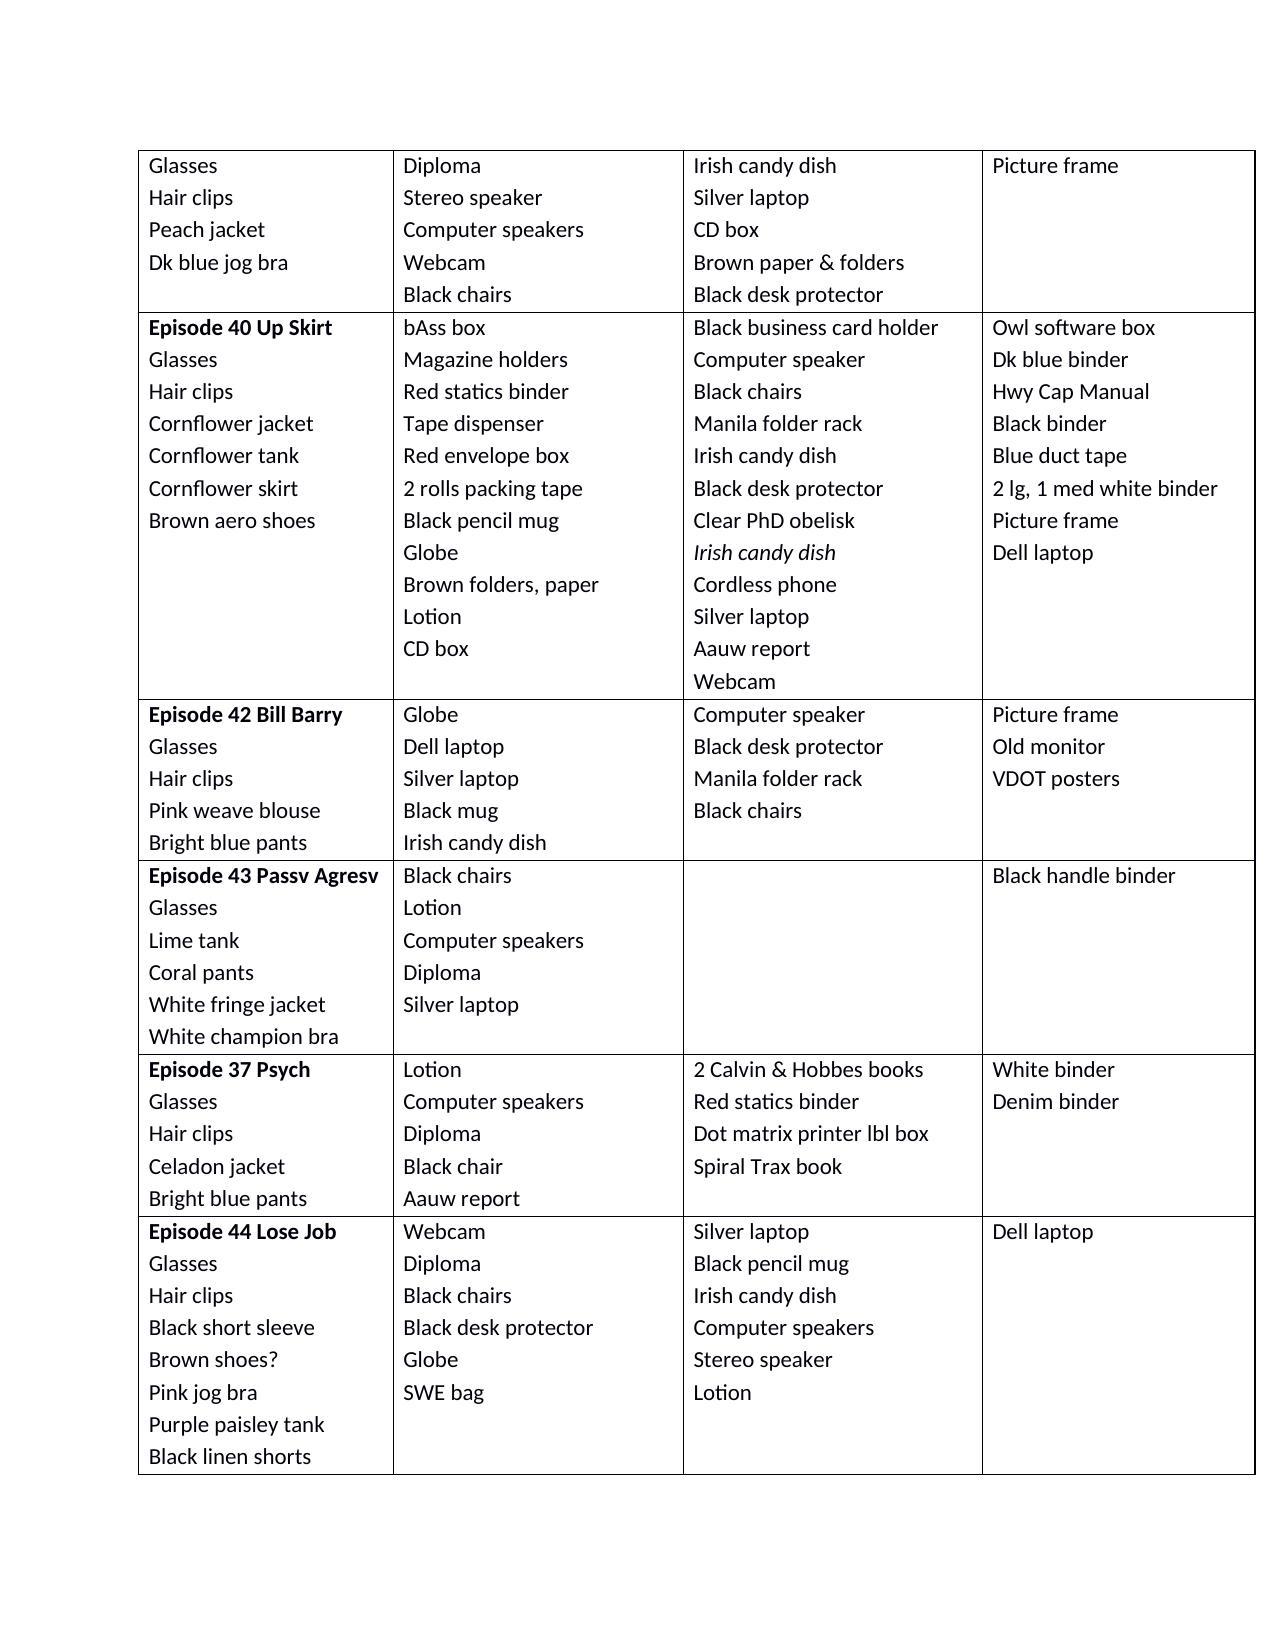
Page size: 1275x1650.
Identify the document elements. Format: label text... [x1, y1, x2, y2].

table_cell Episode 37 Psych Glasses Hair clips Celadon jacket Bright blue pants [139, 1055, 393, 1216]
table_cell Picture frame Old monitor VDOT posters [983, 700, 1254, 860]
table_cell Black handle binder [983, 861, 1254, 1054]
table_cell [139, 1217, 393, 1474]
table_cell White binder Denim binder [983, 1055, 1254, 1216]
table_cell Lotion Computer speakers Diploma Black chair Aauw report [394, 1055, 683, 1216]
table_cell Episode 43 Passv Agresv Glasses Lime tank Coral pants White fringe jacket White champion bra [139, 861, 393, 1054]
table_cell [684, 1217, 982, 1474]
table_cell 2 Calvin & Hobbes books Red statics binder Dot matrix printer lbl box Spiral Trax book [684, 1055, 982, 1216]
table_cell [684, 861, 982, 1054]
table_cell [139, 151, 393, 312]
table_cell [684, 151, 982, 312]
table_cell Dell laptop [983, 1217, 1254, 1474]
table_cell Black business card holder Computer speaker Black chairs Manila folder rack Irish candy dish Black desk protector Clear PhD obelisk Irish candy dish Cordless phone Silver laptop Aauw report Webcam [684, 313, 982, 699]
table_cell Episode 40 Up Skirt Glasses Hair clips Cornflower jacket Cornflower tank Cornflower skirt Brown aero shoes [139, 313, 393, 699]
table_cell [394, 1217, 683, 1474]
table_cell bAss box Magazine holders Red statics binder Tape dispenser Red envelope box 2 rolls packing tape Black pencil mug Globe Brown folders, paper Lotion CD box [394, 313, 683, 699]
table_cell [983, 151, 1254, 312]
table_cell Episode 42 Bill Barry Glasses Hair clips Pink weave blouse Bright blue pants [139, 700, 393, 860]
table_cell Black chairs Lotion Computer speakers Diploma Silver laptop [394, 861, 683, 1054]
table_cell Computer speaker Black desk protector Manila folder rack Black chairs [684, 700, 982, 860]
table_cell Owl software box Dk blue binder Hwy Cap Manual Black binder Blue duct tape 2 lg, 1 med white binder Picture frame Dell laptop [983, 313, 1254, 699]
table_cell Globe Dell laptop Silver laptop Black mug Irish candy dish [394, 700, 683, 860]
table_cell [394, 151, 683, 312]
